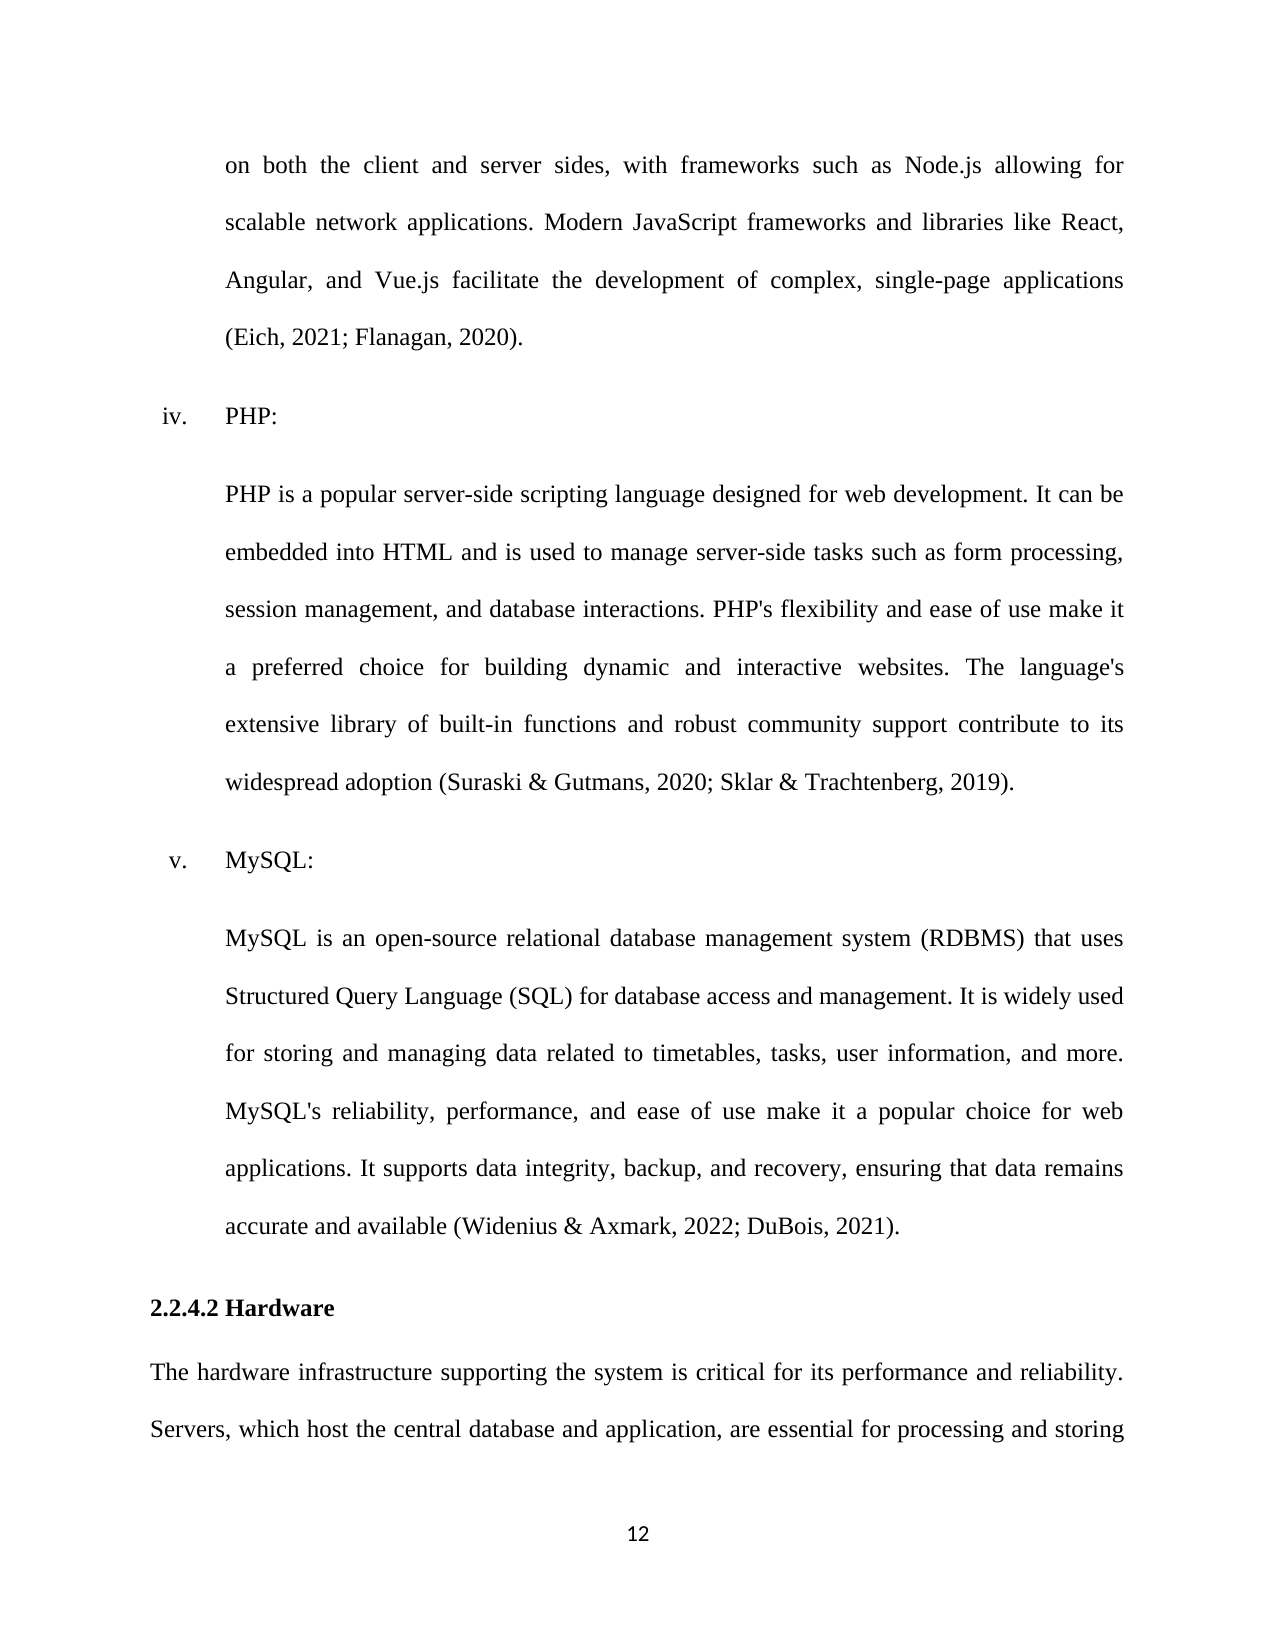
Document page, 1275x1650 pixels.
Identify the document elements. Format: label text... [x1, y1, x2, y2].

text PHP is a popular server-side scripting language designed for web development. It can be embedded into HTML and is used to manage server-side tasks such as form processing, session management, and database interactions. PHP's flexibility and ease of use make it a preferred choice for building dynamic and interactive websites. The language's extensive library of built-in functions and robust community support contribute to its widespread adoption (Suraski & Gutmans, 2020; Sklar & Trachtenberg, 2019). [225, 479, 1125, 795]
list PHP: [187, 401, 1125, 429]
subtitle 2.2.4.2 Hardware [150, 1293, 1125, 1322]
text MySQL is an open-source relational database management system (RDBMS) that uses Structured Query Language (SQL) for database access and management. It is widely used for storing and managing data related to timetables, tasks, user information, and more. MySQL's reliability, performance, and ease of use make it a popular choice for web applications. It supports data integrity, backup, and recovery, ensuring that data remains accurate and available (Widenius & Axmark, 2022; DuBois, 2021). [225, 923, 1125, 1239]
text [225, 150, 1125, 351]
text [150, 1357, 1125, 1443]
list MySQL: [187, 845, 1125, 874]
